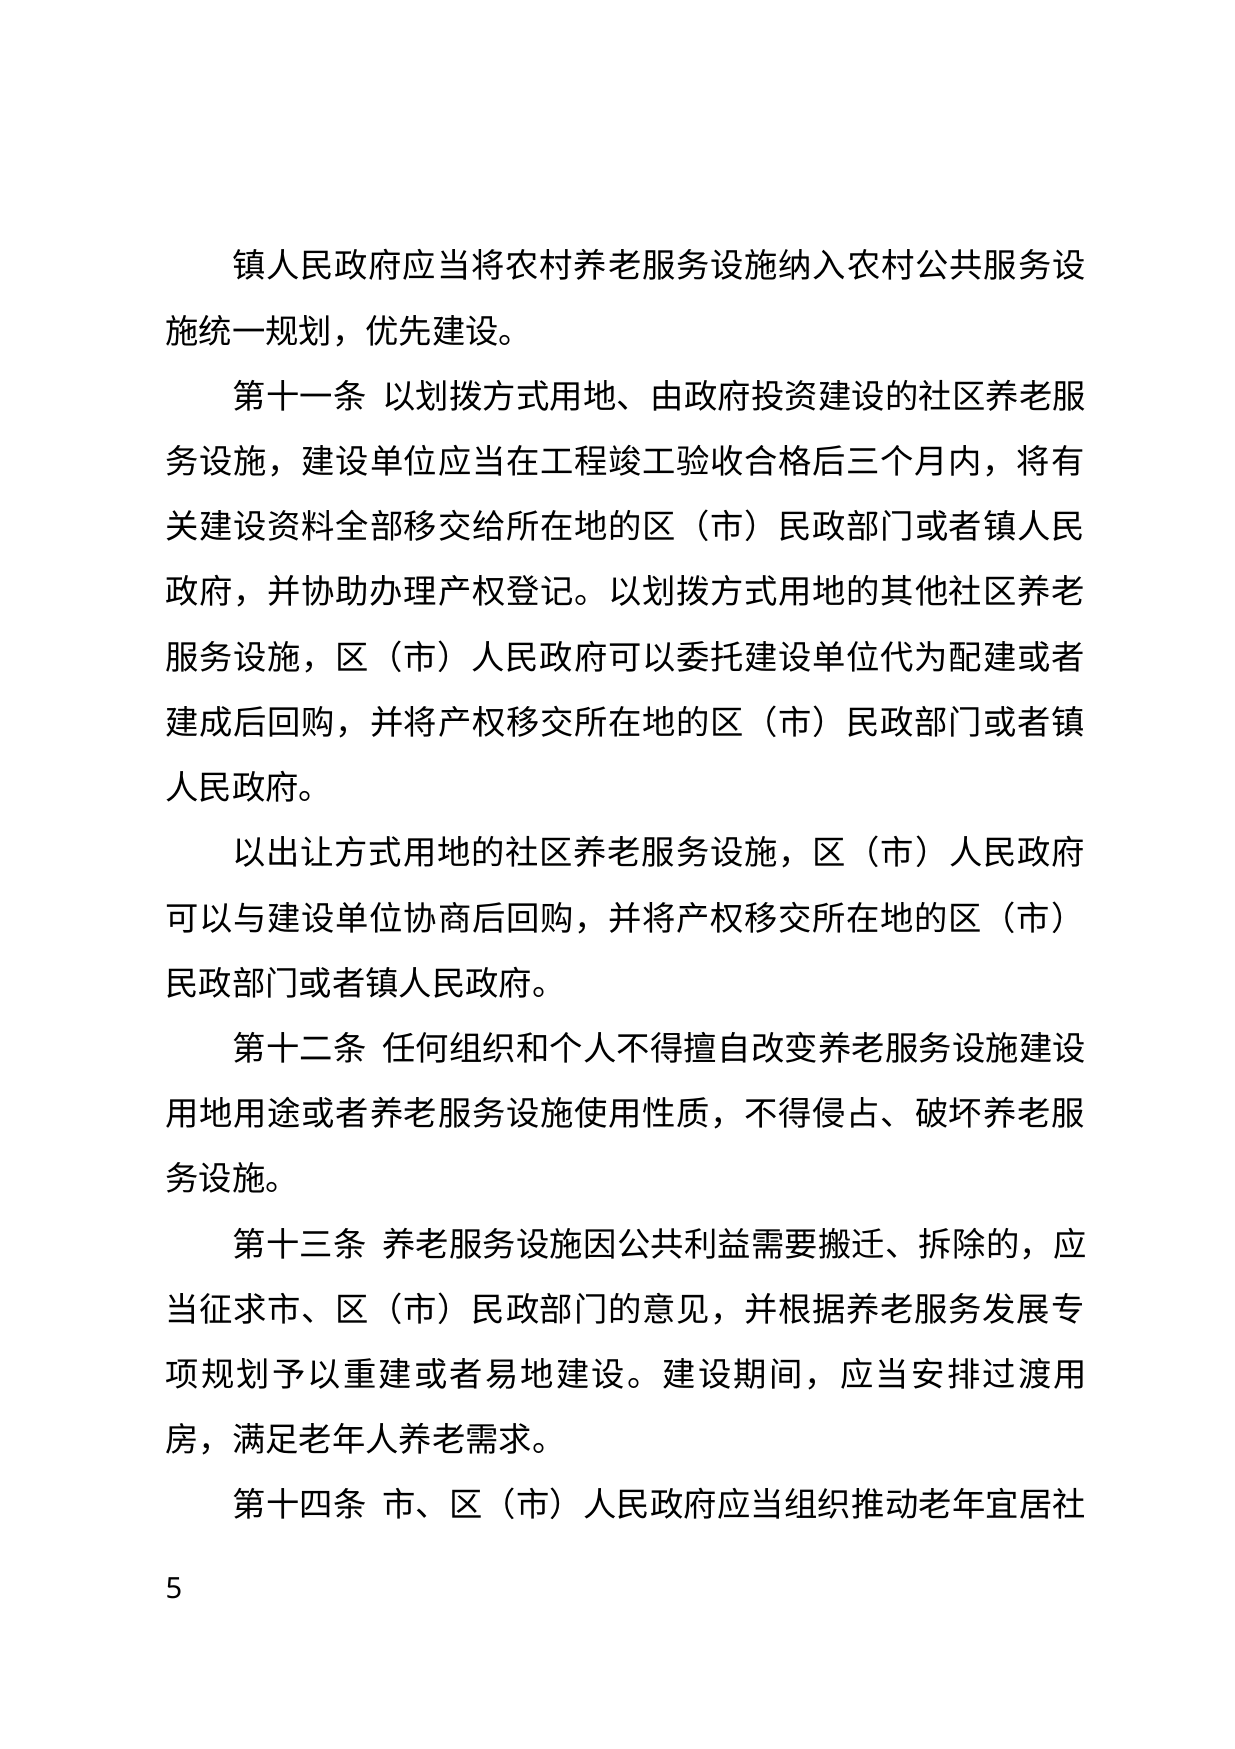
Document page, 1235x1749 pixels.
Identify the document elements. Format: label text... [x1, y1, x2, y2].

text 以出让方式用地的社区养老服务设施，区（市）人民政府可以与建设单位协商后回购，并将产权移交所在地的区（市）民政部门或者镇人民政府。 [165, 818, 1087, 1013]
text 第十一条 以划拨方式用地、由政府投资建设的社区养老服务设施，建设单位应当在工程竣工验收合格后三个月内，将有关建设资料全部移交给所在地的区（市）民政部门或者镇人民政府，并协助办理产权登记。以划拨方式用地的其他社区养老服务设施，区（市）人民政府可以委托建设单位代为配建或者建成后回购，并将产权移交所在地的区（市）民政部门或者镇人民政府。 [165, 361, 1087, 818]
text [165, 1470, 1087, 1535]
text 镇人民政府应当将农村养老服务设施纳入农村公共服务设施统一规划，优先建设。 [165, 231, 1087, 361]
text 第十二条 任何组织和个人不得擅自改变养老服务设施建设用地用途或者养老服务设施使用性质，不得侵占、破坏养老服务设施。 [165, 1013, 1087, 1209]
text 第十三条 养老服务设施因公共利益需要搬迁、拆除的，应当征求市、区（市）民政部门的意见，并根据养老服务发展专项规划予以重建或者易地建设。建设期间，应当安排过渡用房，满足老年人养老需求。 [165, 1209, 1087, 1470]
